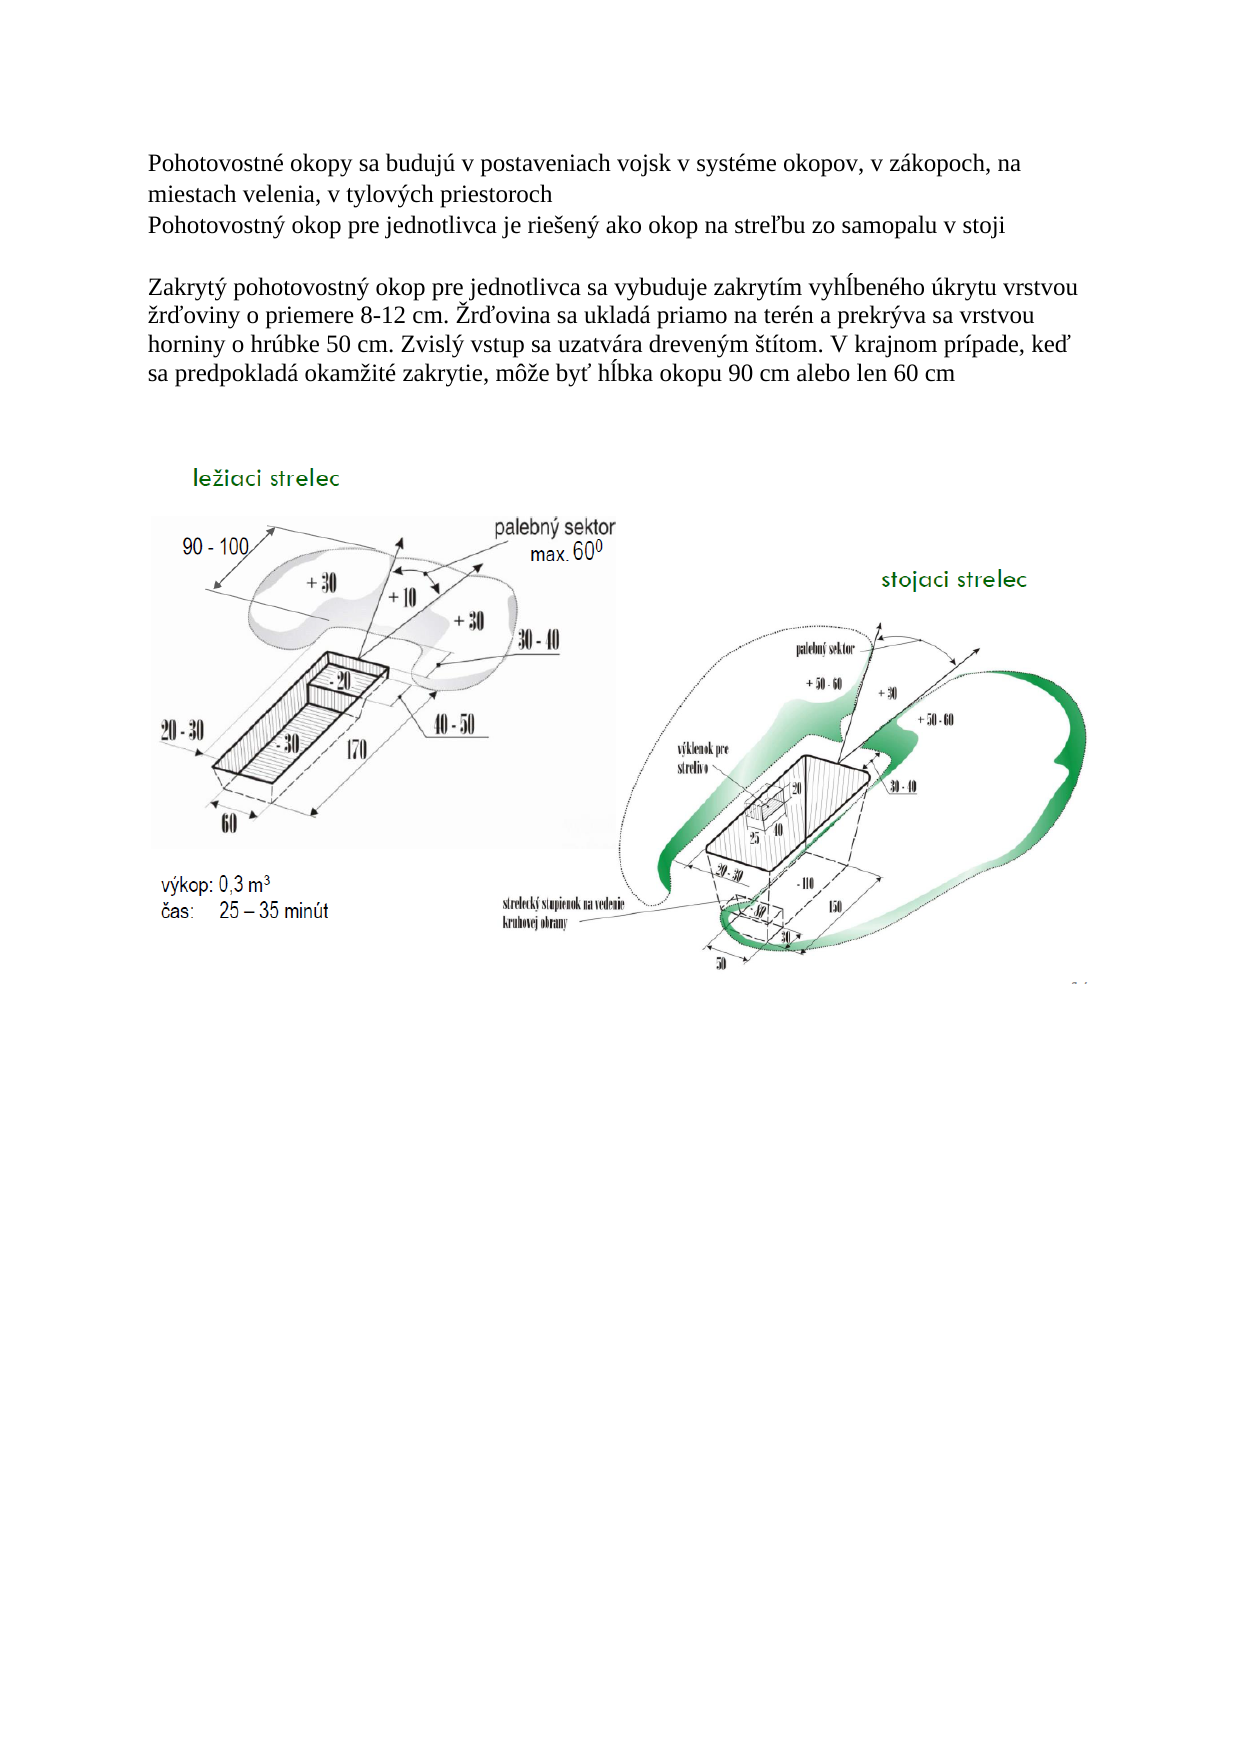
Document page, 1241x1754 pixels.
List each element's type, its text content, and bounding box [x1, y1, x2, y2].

text Pohotovostné okopy sa budujú v postaveniach vojsk v systéme okopov, v zákopoch, na miestach velenia, v tylových priestoroch [148, 148, 1093, 207]
text Pohotovostný okop pre jednotlivca je riešený ako okop na streľbu zo samopalu v stoji [148, 210, 1093, 238]
text Zakrytý pohotovostný okop pre jednotlivca sa vybuduje zakrytím vyhĺbeného úkrytu vrstvou žrďoviny o priemere 8-12 cm. Žrďovina sa ukladá priamo na terén a prekrýva sa vrstvou horniny o hrúbke 50 cm. Zvislý vstup sa uzatvára dreveným štítom. V krajnom prípade, keď sa predpokladá okamžité zakrytie, môže byť hĺbka okopu 90 cm alebo len 60 cm [148, 272, 1093, 387]
